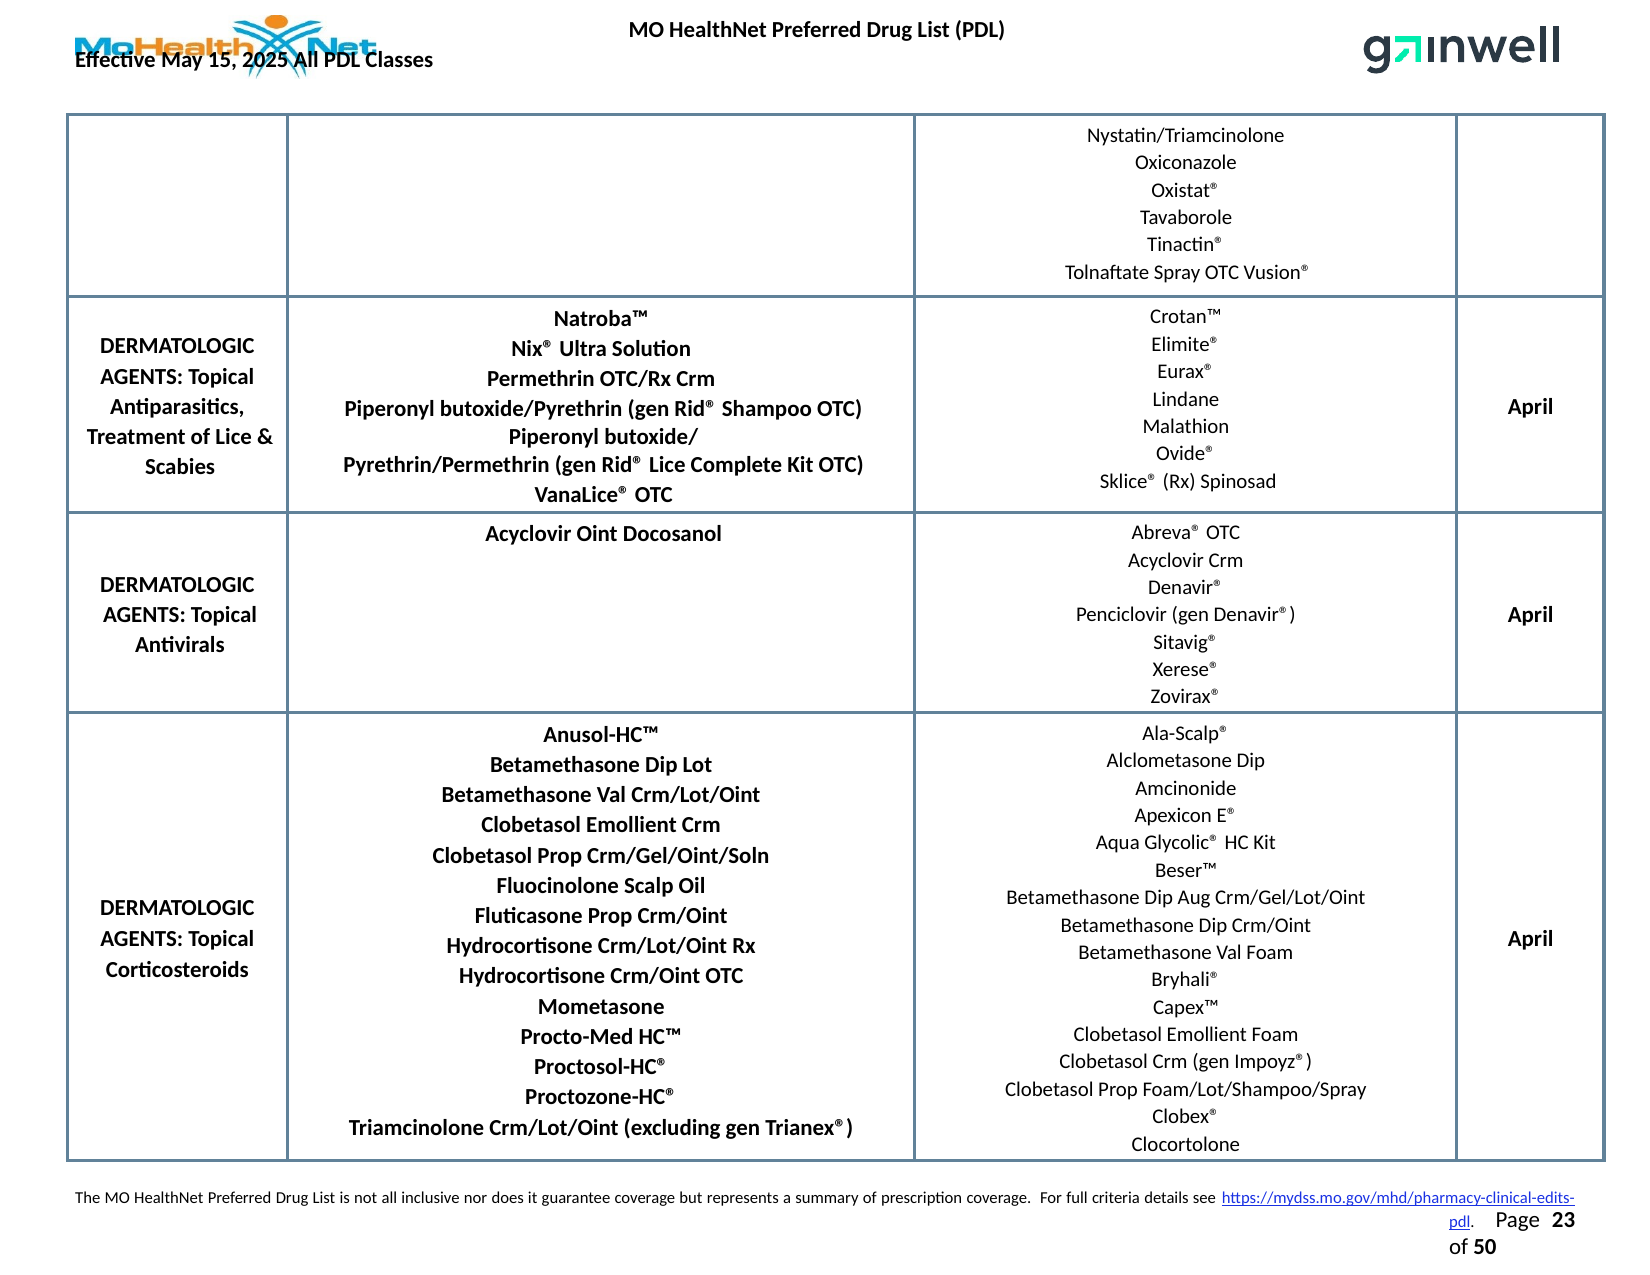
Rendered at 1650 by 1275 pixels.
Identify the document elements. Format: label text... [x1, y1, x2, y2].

table_cell April [1458, 298, 1602, 511]
table_cell DERMATOLOGIC AGENTS: Topical Corticosteroids [69, 714, 286, 1158]
table_cell Anusol-HC™ Betamethasone Dip Lot Betamethasone Val Crm/Lot/Oint Clobetasol Emollient Crm Clobetasol Prop Crm/Gel/Oint/Soln Fluocinolone Scalp Oil Fluticasone Prop Crm/Oint Hydrocortisone Crm/Lot/Oint Rx Hydrocortisone Crm/Oint OTC Mometasone Procto-Med HC™ Proctosol-HC® Proctozone-HC® Triamcinolone Crm/Lot/Oint (excluding gen Trianex®) [289, 714, 913, 1158]
table_cell Nystatin/Triamcinolone Oxiconazole Oxistat® Tavaborole Tinactin® Tolnaftate Spray OTC Vusion® [916, 116, 1455, 295]
table_cell April [1458, 714, 1602, 1158]
table_cell Ala-Scalp® Alclometasone Dip Amcinonide Apexicon E® Aqua Glycolic® HC Kit Beser™ Betamethasone Dip Aug Crm/Gel/Lot/Oint Betamethasone Dip Crm/Oint Betamethasone Val Foam Bryhali® Capex™ Clobetasol Emollient Foam Clobetasol Crm (gen Impoyz®) Clobetasol Prop Foam/Lot/Shampoo/Spray Clobex® Clocortolone [916, 714, 1455, 1158]
picture [75, 15, 377, 79]
table_cell Crotan™ Elimite® Eurax® Lindane Malathion Ovide® Sklice® (Rx) Spinosad [916, 298, 1455, 511]
table_cell Natroba™ Nix® Ultra Solution Permethrin OTC/Rx Crm Piperonyl butoxide/Pyrethrin (gen Rid® Shampoo OTC) Piperonyl butoxide/ Pyrethrin/Permethrin (gen Rid® Lice Complete Kit OTC) VanaLice® OTC [289, 298, 913, 511]
table_cell April [1458, 514, 1602, 711]
table_cell [289, 116, 913, 295]
table_cell DERMATOLOGIC AGENTS: Topical Antiparasitics, Treatment of Lice & Scabies [69, 298, 286, 511]
picture [1395, 36, 1421, 62]
table_cell [69, 116, 286, 295]
table_cell Abreva® OTC Acyclovir Crm Denavir® Penciclovir (gen Denavir®) Sitavig® Xerese® Zovirax® [916, 514, 1455, 711]
table_cell Acyclovir Oint Docosanol [289, 514, 913, 711]
table_cell DERMATOLOGIC AGENTS: Topical Antivirals [69, 514, 286, 711]
picture [368, 53, 377, 65]
table_cell [1458, 116, 1602, 295]
